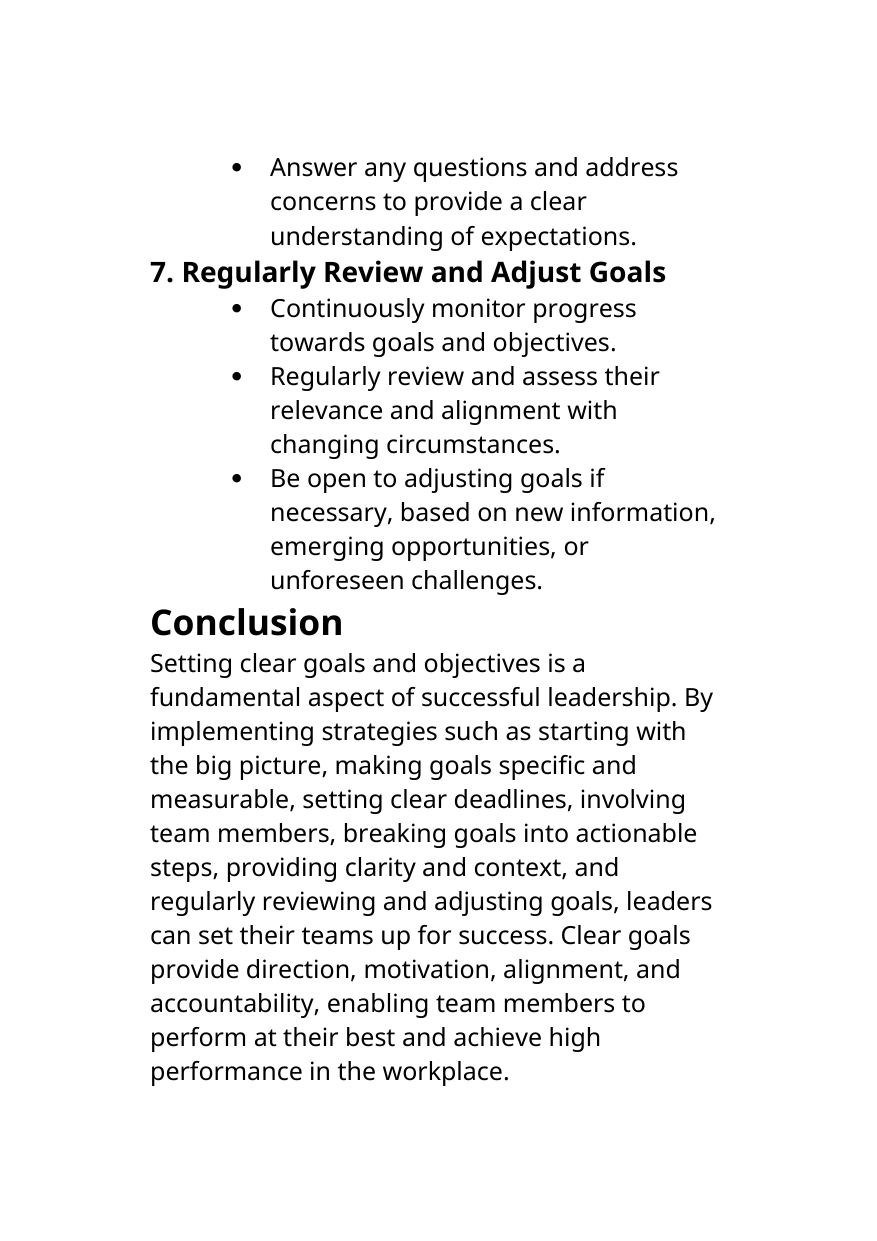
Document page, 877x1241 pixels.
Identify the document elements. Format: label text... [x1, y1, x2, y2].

subtitle Conclusion [150, 597, 727, 645]
text Setting clear goals and objectives is a fundamental aspect of successful leadership. By implementing strategies such as starting with the big picture, making goals specific and measurable, setting clear deadlines, involving team members, breaking goals into actionable steps, providing clarity and context, and regularly reviewing and adjusting goals, leaders can set their teams up for success. Clear goals provide direction, motivation, alignment, and accountability, enabling team members to perform at their best and achieve high performance in the workplace. [150, 645, 727, 1088]
list Be open to adjusting goals if necessary, based on new information, emerging opportunities, or unforeseen challenges. [232, 461, 727, 597]
list Continuously monitor progress towards goals and objectives. [232, 291, 727, 359]
list Regularly review and assess their relevance and alignment with changing circumstances. [232, 359, 727, 461]
subtitle 7. Regularly Review and Adjust Goals [150, 252, 727, 291]
list Answer any questions and address concerns to provide a clear understanding of expectations. [232, 150, 727, 252]
